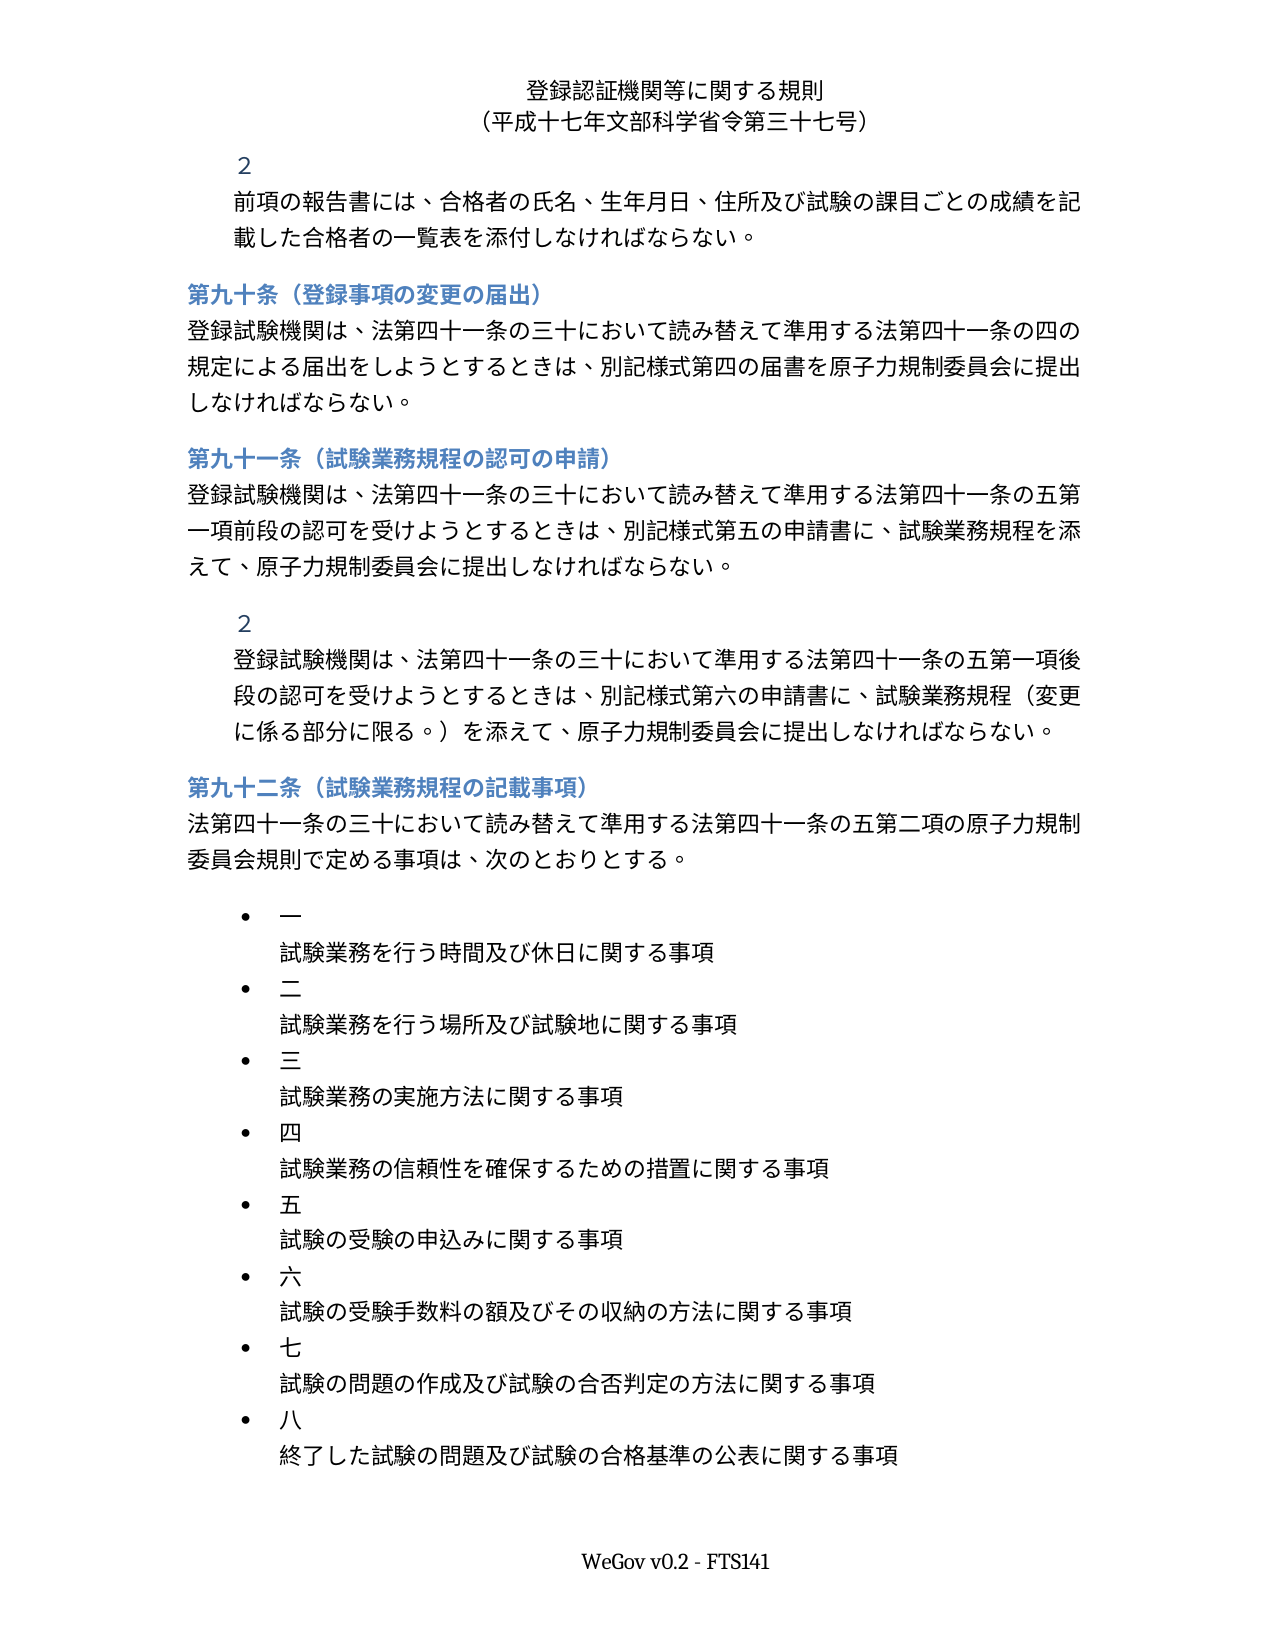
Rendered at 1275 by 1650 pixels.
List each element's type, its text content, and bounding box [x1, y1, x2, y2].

subtitle 第九十二条（試験業務規程の記載事項） [187, 772, 1087, 804]
list 六 試験の受験手数料の額及びその収納の方法に関する事項 [242, 1260, 1087, 1328]
text 登録試験機関は、法第四十一条の三十において準用する法第四十一条の五第一項後段の認可を受けようとするときは、別記様式第六の申請書に、試験業務規程（変更に係る部分に限る。）を添えて、原子力規制委員会に提出しなければならない。 [233, 644, 1087, 747]
subtitle 第九十一条（試験業務規程の認可の申請） [187, 443, 1087, 474]
list 八 終了した試験の問題及び試験の合格基準の公表に関する事項 [242, 1404, 1087, 1471]
text 法第四十一条の三十において読み替えて準用する法第四十一条の五第二項の原子力規制委員会規則で定める事項は、次のとおりとする。 [187, 808, 1087, 876]
subtitle ２ [233, 608, 1087, 639]
text 前項の報告書には、合格者の氏名、生年月日、住所及び試験の課目ごとの成績を記載した合格者の一覧表を添付しなければならない。 [233, 186, 1087, 253]
list 七 試験の問題の作成及び試験の合否判定の方法に関する事項 [242, 1332, 1087, 1399]
text 登録試験機関は、法第四十一条の三十において読み替えて準用する法第四十一条の四の規定による届出をしようとするときは、別記様式第四の届書を原子力規制委員会に提出しなければならない。 [187, 314, 1087, 418]
list 四 試験業務の信頼性を確保するための措置に関する事項 [242, 1117, 1087, 1184]
list 二 試験業務を行う場所及び試験地に関する事項 [242, 973, 1087, 1040]
subtitle 第九十条（登録事項の変更の届出） [187, 279, 1087, 310]
text 登録試験機関は、法第四十一条の三十において読み替えて準用する法第四十一条の五第一項前段の認可を受けようとするときは、別記様式第五の申請書に、試験業務規程を添えて、原子力規制委員会に提出しなければならない。 [187, 479, 1087, 582]
list 三 試験業務の実施方法に関する事項 [242, 1045, 1087, 1112]
list 五 試験の受験の申込みに関する事項 [242, 1188, 1087, 1256]
list 一 試験業務を行う時間及び休日に関する事項 [242, 901, 1087, 968]
subtitle ２ [233, 150, 1087, 181]
